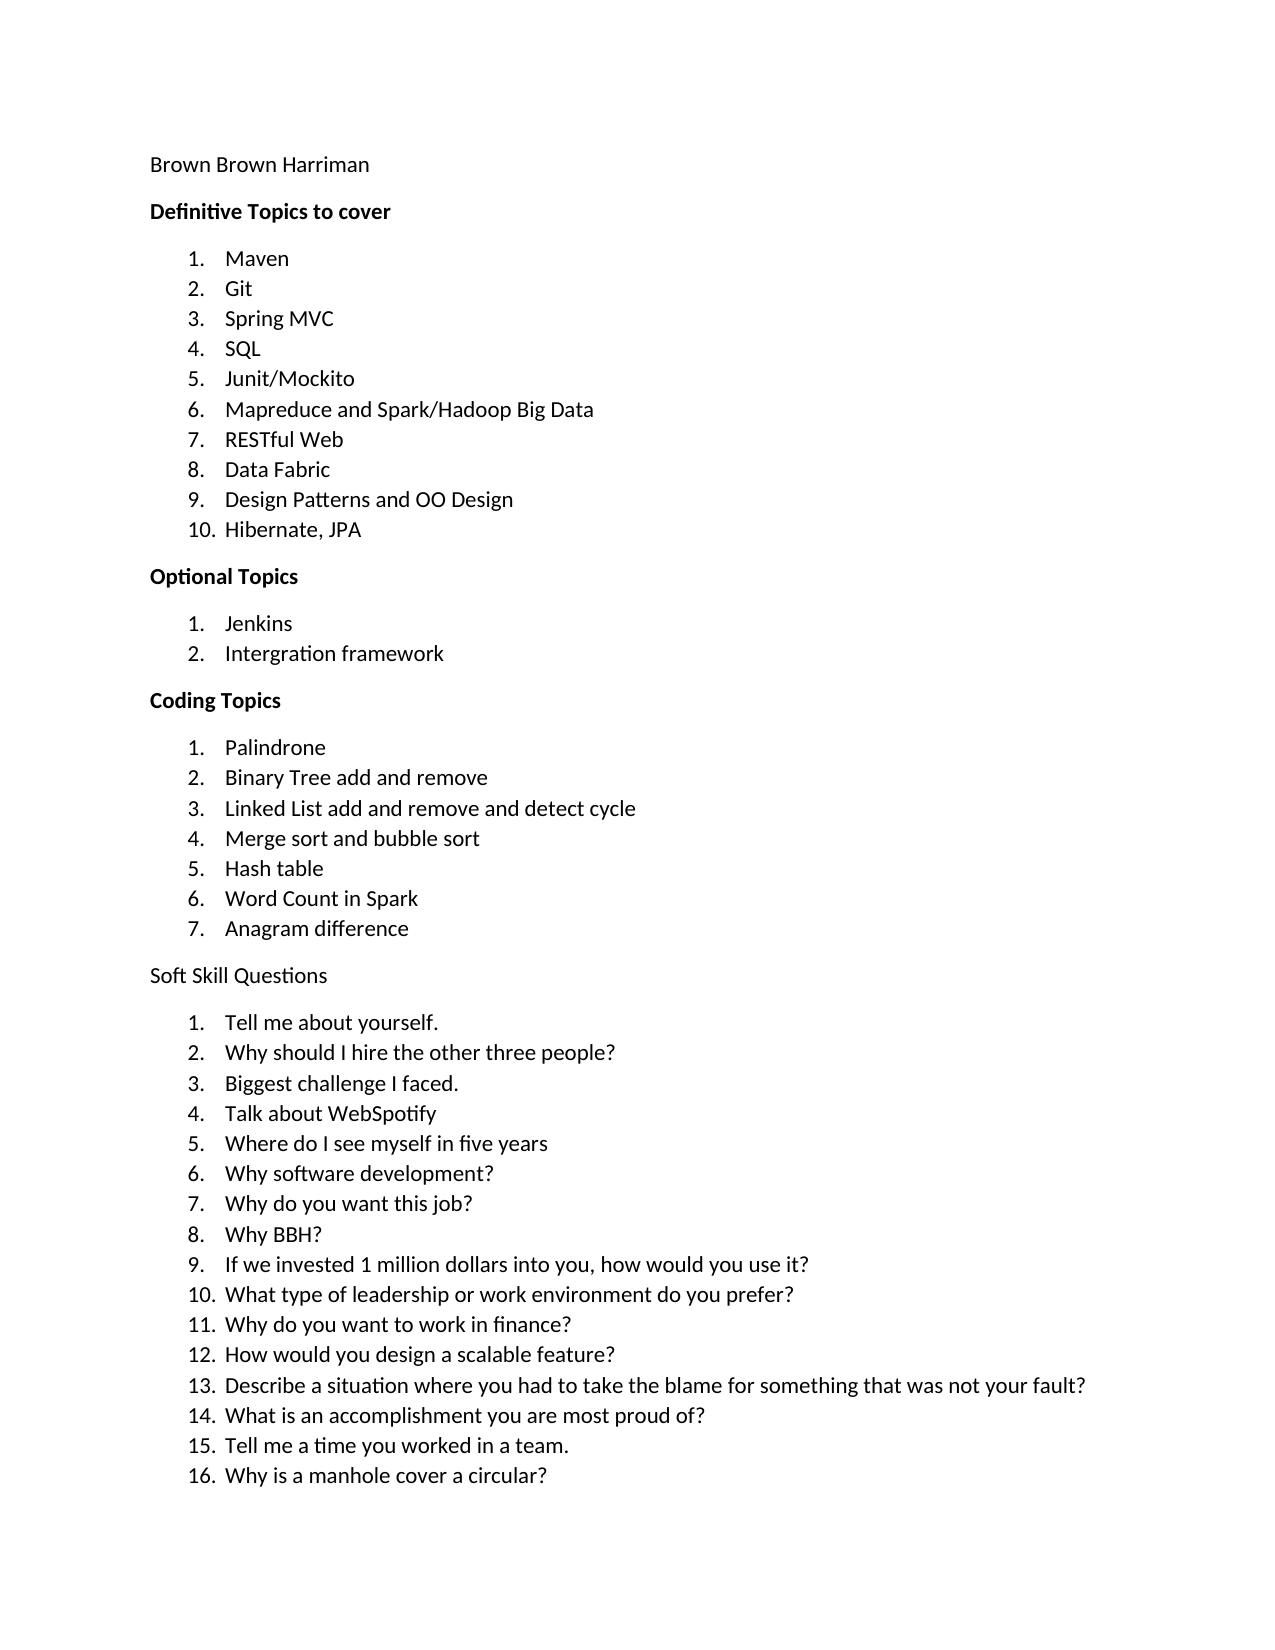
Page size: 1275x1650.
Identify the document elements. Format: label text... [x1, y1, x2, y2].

list Maven [187, 244, 1125, 272]
list RESTful Web [187, 425, 1125, 453]
list Why is a manhole cover a circular? [187, 1461, 1125, 1489]
list Git [187, 274, 1125, 302]
list Binary Tree add and remove [187, 763, 1125, 792]
text Definitive Topics to cover [150, 197, 1125, 225]
text Coding Topics [150, 686, 1125, 714]
list Why should I hire the other three people? [187, 1038, 1125, 1067]
list How would you design a scalable feature? [187, 1341, 1125, 1369]
list Junit/Mockito [187, 364, 1125, 393]
list Spring MVC [187, 304, 1125, 332]
text Optional Topics [150, 562, 1125, 591]
list Jenkins [187, 609, 1125, 637]
list Data Fabric [187, 455, 1125, 483]
list Intergration framework [187, 639, 1125, 668]
list SQL [187, 334, 1125, 362]
list Anagram difference [187, 914, 1125, 943]
list Word Count in Spark [187, 884, 1125, 912]
list Why BBH? [187, 1220, 1125, 1248]
list Hibernate, JPA [187, 516, 1125, 544]
list Where do I see myself in five years [187, 1129, 1125, 1157]
list What is an accomplishment you are most proud of? [187, 1401, 1125, 1429]
list If we invested 1 million dollars into you, how would you use it? [187, 1250, 1125, 1278]
list Why do you want this job? [187, 1189, 1125, 1218]
list Mapreduce and Spark/Hadoop Big Data [187, 395, 1125, 423]
list Palindrone [187, 733, 1125, 761]
list Merge sort and bubble sort [187, 824, 1125, 852]
list Tell me a time you worked in a team. [187, 1431, 1125, 1459]
list Design Patterns and OO Design [187, 485, 1125, 513]
text Brown Brown Harriman [150, 150, 1125, 178]
list What type of leadership or work environment do you prefer? [187, 1280, 1125, 1308]
list Talk about WebSpotify [187, 1099, 1125, 1127]
list Describe a situation where you had to take the blame for something that was not your fault? [187, 1371, 1125, 1399]
list Hash table [187, 854, 1125, 882]
list Why do you want to work in finance? [187, 1310, 1125, 1338]
list Linked List add and remove and detect cycle [187, 794, 1125, 822]
list Why software development? [187, 1159, 1125, 1187]
text Soft Skill Questions [150, 961, 1125, 989]
list Biggest challenge I faced. [187, 1069, 1125, 1097]
list Tell me about yourself. [187, 1008, 1125, 1036]
